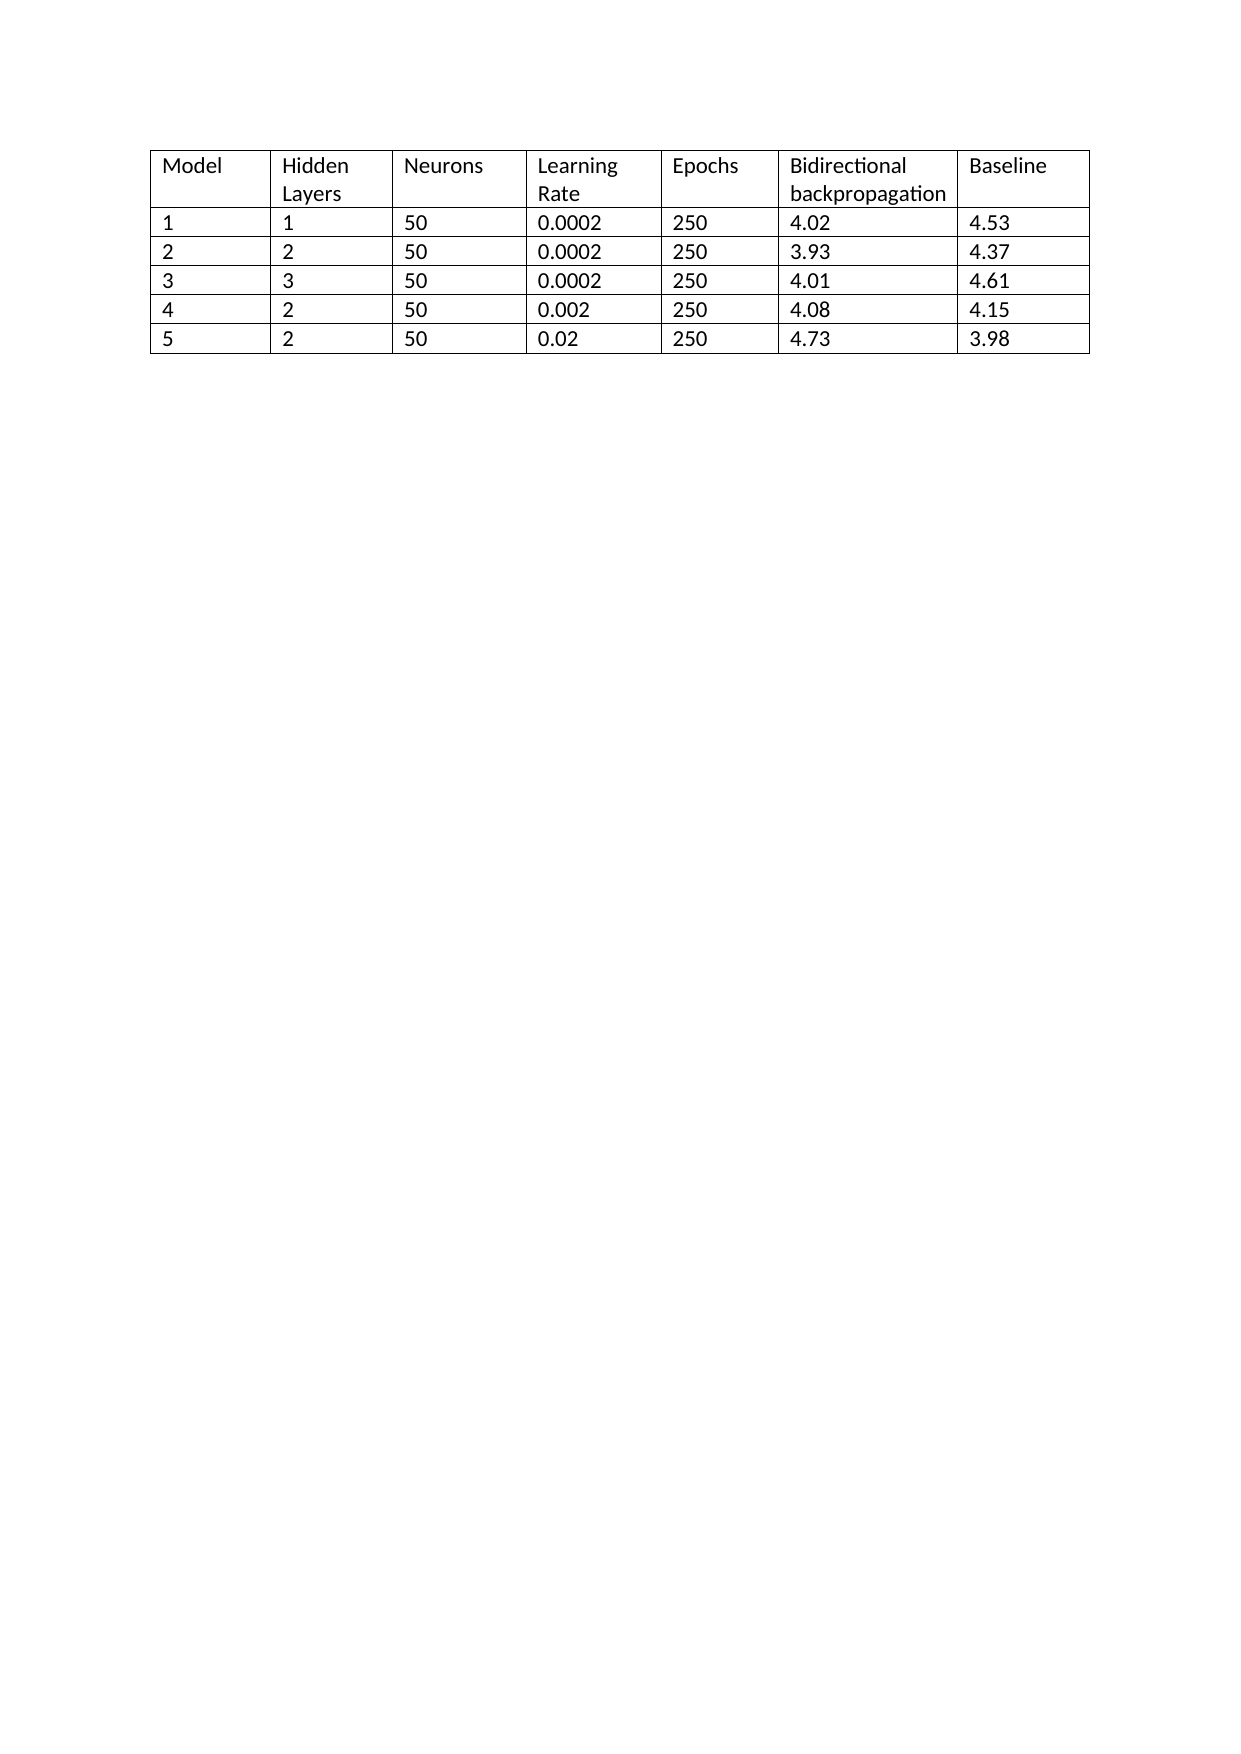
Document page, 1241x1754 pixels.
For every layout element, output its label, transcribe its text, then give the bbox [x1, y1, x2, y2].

table_cell 1 [151, 208, 270, 236]
table_cell 2 [271, 237, 392, 265]
table_cell 4.15 [958, 295, 1089, 323]
table_cell 2 [271, 324, 392, 352]
table_cell 250 [662, 266, 778, 294]
table_header Bidirectional backpropagation [779, 151, 957, 207]
table_cell 0.02 [527, 324, 661, 352]
table_header Baseline [958, 151, 1089, 207]
table_header Learning Rate [527, 151, 661, 207]
table_cell 0.002 [527, 295, 661, 323]
table_cell 50 [393, 295, 526, 323]
table_cell 4.37 [958, 237, 1089, 265]
table_cell 5 [151, 324, 270, 352]
table_header Neurons [393, 151, 526, 207]
table_header Epochs [662, 151, 778, 207]
table_cell 250 [662, 295, 778, 323]
table_cell 3 [271, 266, 392, 294]
table_cell 2 [151, 237, 270, 265]
table_cell 3.98 [958, 324, 1089, 352]
table_cell 4.01 [779, 266, 957, 294]
table_cell 3 [151, 266, 270, 294]
table_header Hidden Layers [271, 151, 392, 207]
table_cell 0.0002 [527, 208, 661, 236]
table_cell 3.93 [779, 237, 957, 265]
table_cell 4.61 [958, 266, 1089, 294]
table_cell 0.0002 [527, 266, 661, 294]
table_cell 0.0002 [527, 237, 661, 265]
table_cell 250 [662, 237, 778, 265]
table_cell 4.53 [958, 208, 1089, 236]
table_cell 4.08 [779, 295, 957, 323]
table_cell 50 [393, 208, 526, 236]
table_cell 1 [271, 208, 392, 236]
table_cell 250 [662, 324, 778, 352]
table_header Model [151, 151, 270, 207]
table_cell 2 [271, 295, 392, 323]
table_cell 4.73 [779, 324, 957, 352]
table_cell 50 [393, 324, 526, 352]
table_cell 250 [662, 208, 778, 236]
table_cell 50 [393, 237, 526, 265]
table_cell 4.02 [779, 208, 957, 236]
table_cell 4 [151, 295, 270, 323]
table_cell 50 [393, 266, 526, 294]
